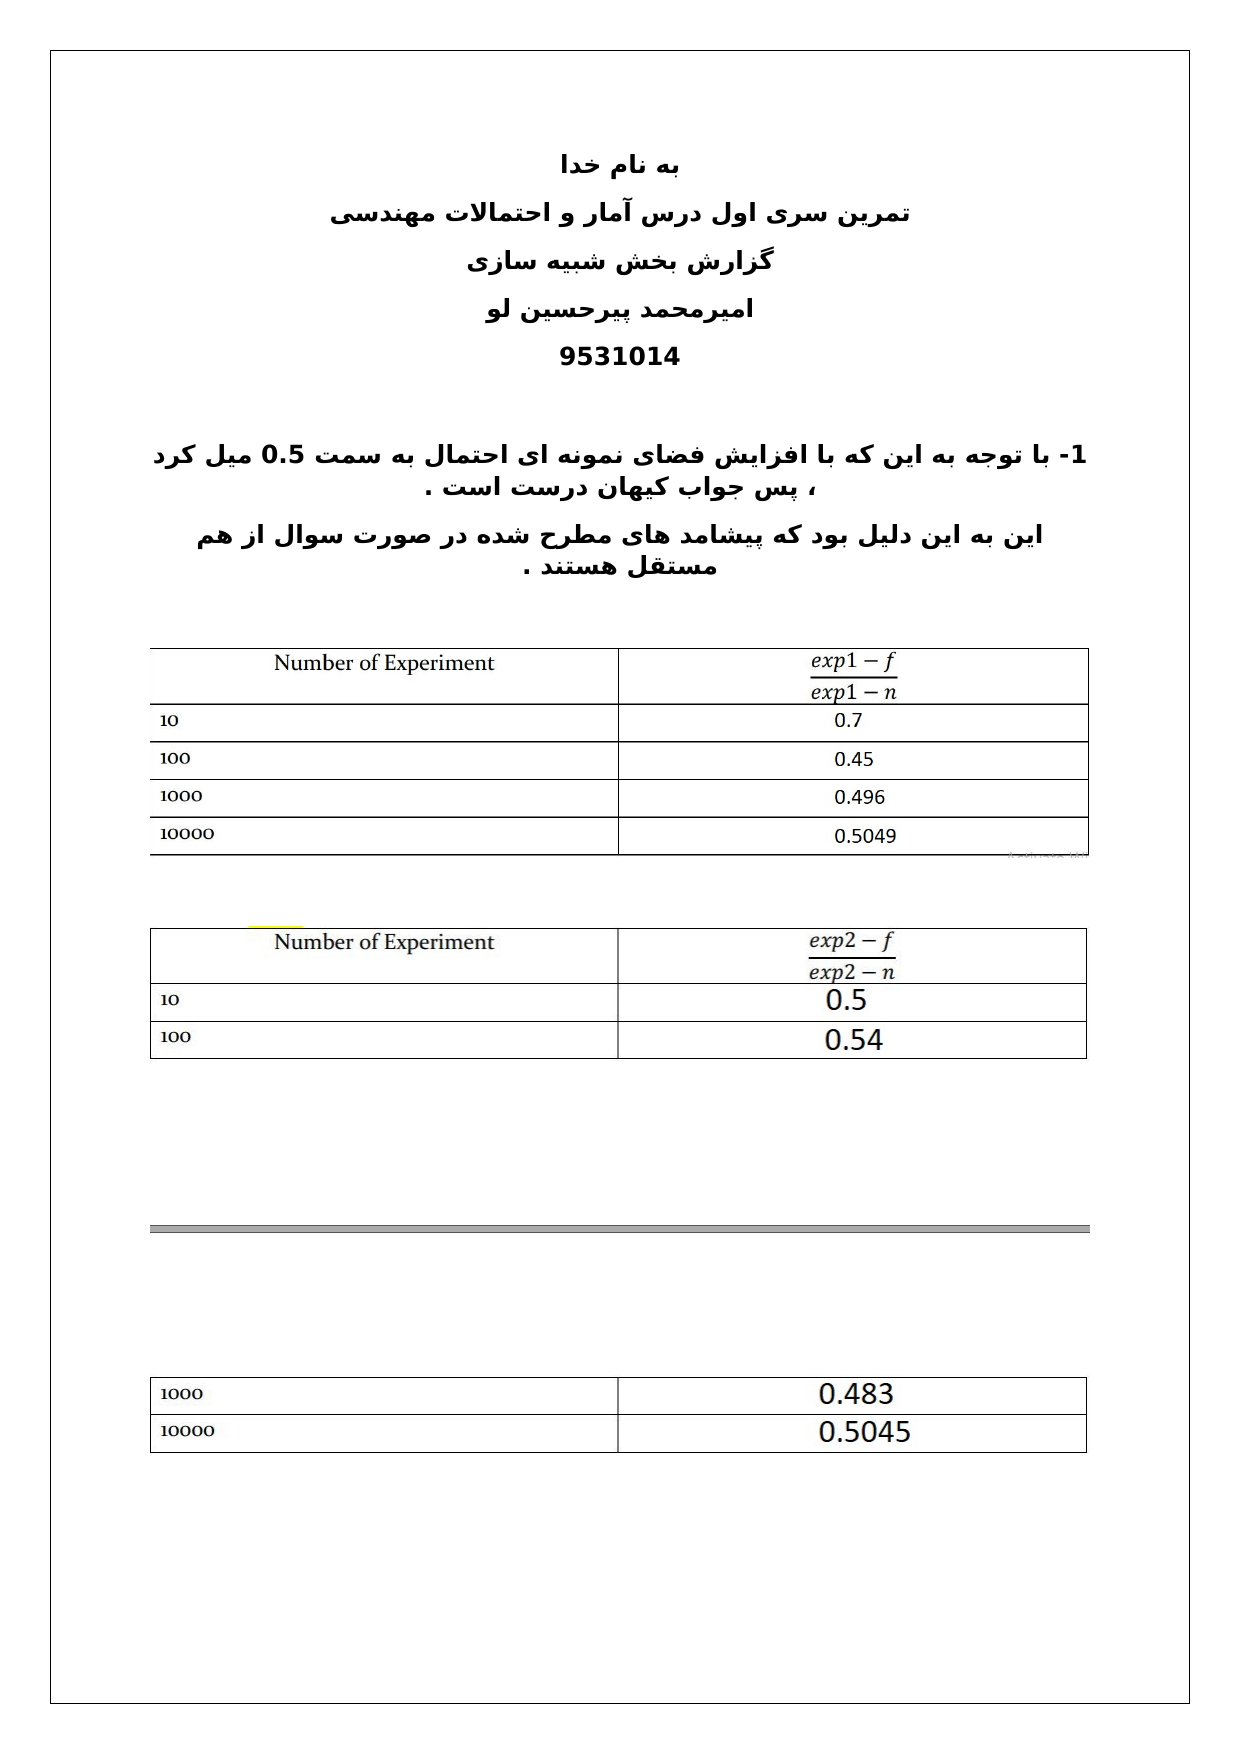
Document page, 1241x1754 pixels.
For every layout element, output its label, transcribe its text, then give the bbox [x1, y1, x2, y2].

text امیرمحمد پیرحسین لو [150, 294, 1090, 323]
picture [150, 648, 1090, 858]
picture [150, 926, 1090, 1457]
text 1- با توجه به این که با افزایش فضای نمونه ای احتمال به سمت 0.5 میل کرد ، پس جواب کیهان درست است . [150, 440, 1090, 501]
text 9531014 [150, 342, 1090, 372]
text گزارش بخش شبیه سازی [150, 246, 1090, 275]
text تمرین سری اول درس آمار و احتمالات مهندسی [150, 198, 1090, 227]
text این به این دلیل بود که پیشامد های مطرح شده در صورت سوال از هم مستقل هستند . [150, 520, 1090, 580]
text به نام خدا [150, 150, 1090, 179]
